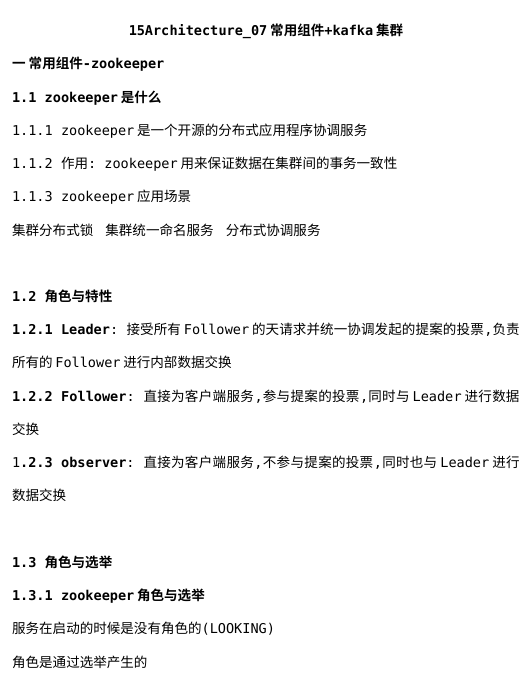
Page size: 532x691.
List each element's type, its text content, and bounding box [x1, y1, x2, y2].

text 集群分布式锁 集群统一命名服务 分布式协调服务 [12, 212, 520, 246]
text 1.1.3 zookeeper应用场景 [12, 179, 520, 212]
text 1.1.1 zookeeper是一个开源的分布式应用程序协调服务 [12, 113, 520, 146]
text 1.3.1 zookeeper角色与选举 [12, 578, 520, 611]
text 角色是通过选举产生的 [12, 644, 520, 678]
text 15Architecture_07常用组件+kafka集群 [12, 13, 520, 46]
text 1.1.2 作用: zookeeper用来保证数据在集群间的事务一致性 [12, 146, 520, 179]
text 1.2 角色与特性 [12, 279, 520, 312]
text 1.1 zookeeper是什么 [12, 79, 520, 113]
text 一 常用组件-zookeeper [12, 46, 520, 79]
text 1.3 角色与选举 [12, 545, 520, 578]
text 1.2.1 Leader: 接受所有Follower的天请求并统一协调发起的提案的投票,负责所有的Follower进行内部数据交换 [12, 312, 520, 379]
text 1.2.2 Follower: 直接为客户端服务,参与提案的投票,同时与Leader进行数据交换 [12, 379, 520, 445]
text 服务在启动的时候是没有角色的(LOOKING) [12, 611, 520, 644]
text 1.2.3 observer: 直接为客户端服务,不参与提案的投票,同时也与Leader进行数据交换 [12, 445, 520, 512]
